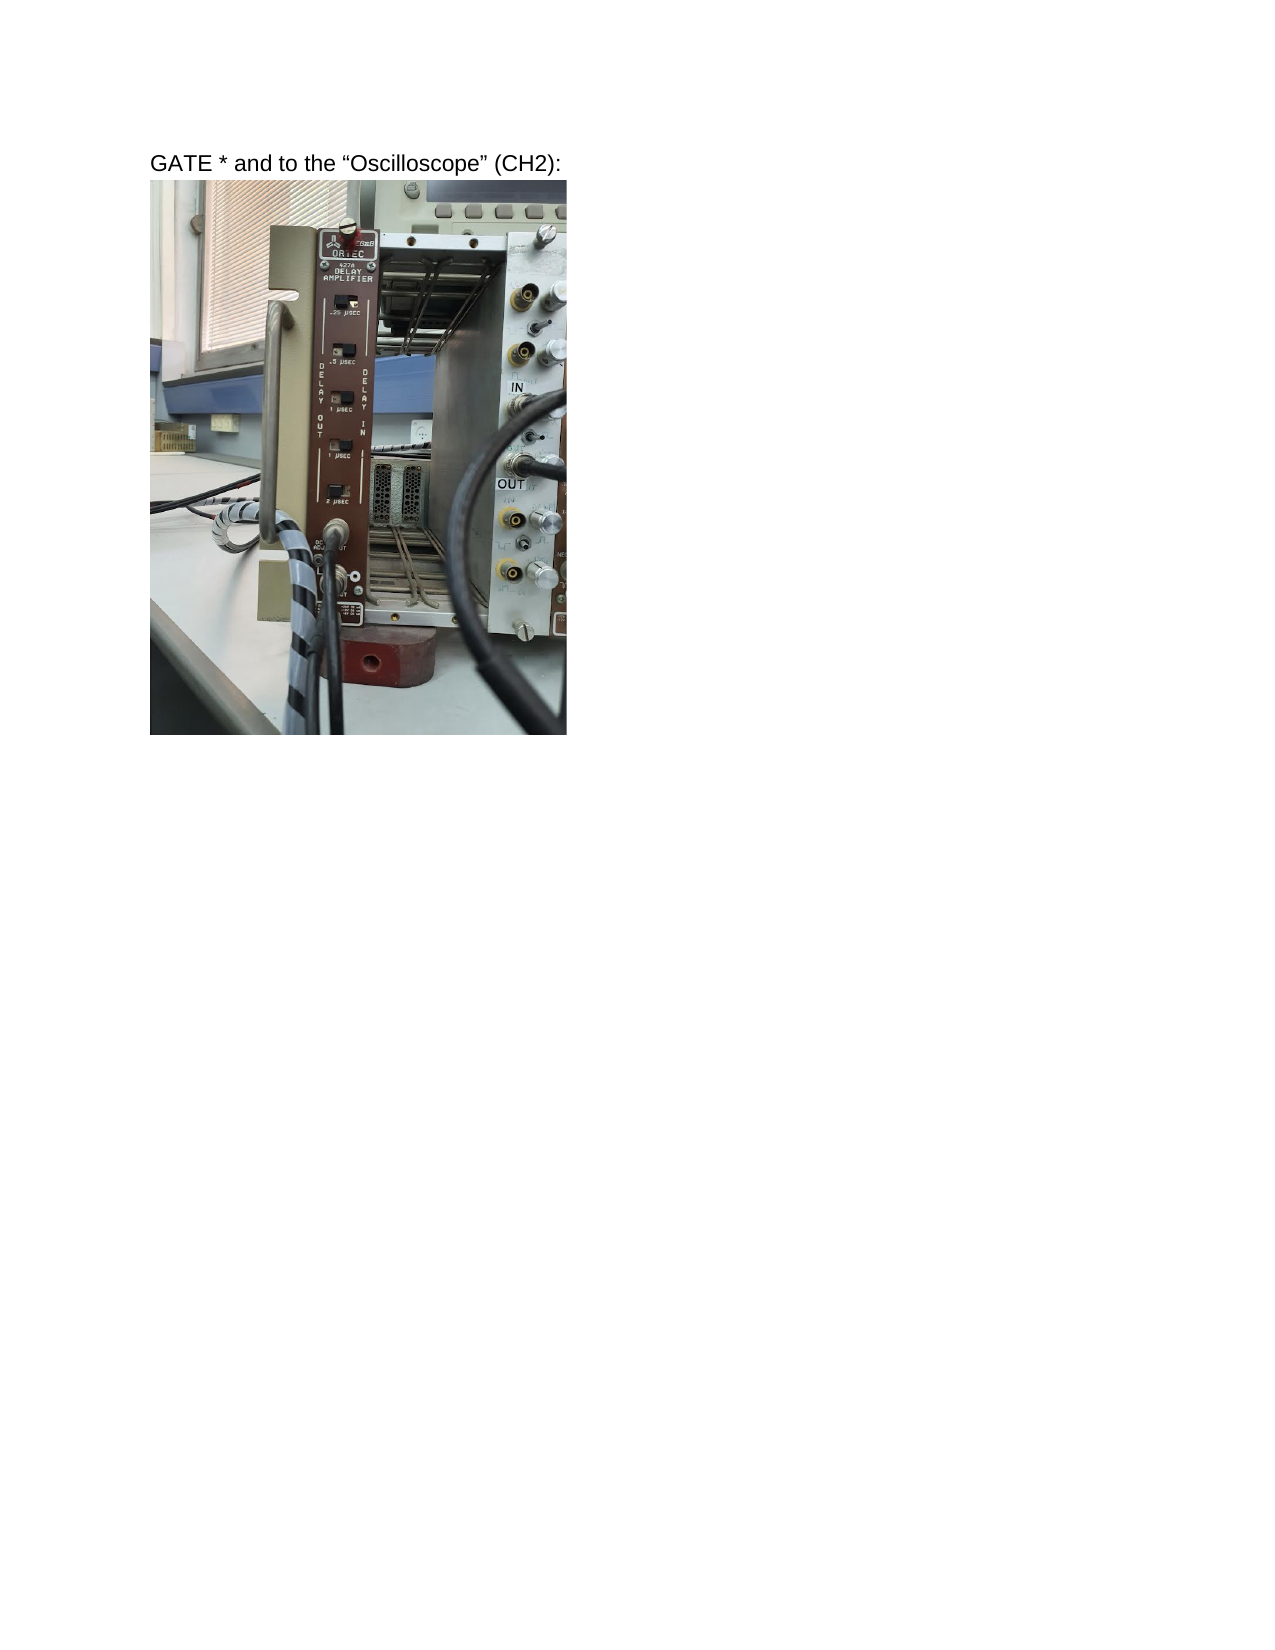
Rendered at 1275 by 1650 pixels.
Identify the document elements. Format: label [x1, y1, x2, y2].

picture [150, 180, 567, 735]
text [150, 150, 1125, 735]
